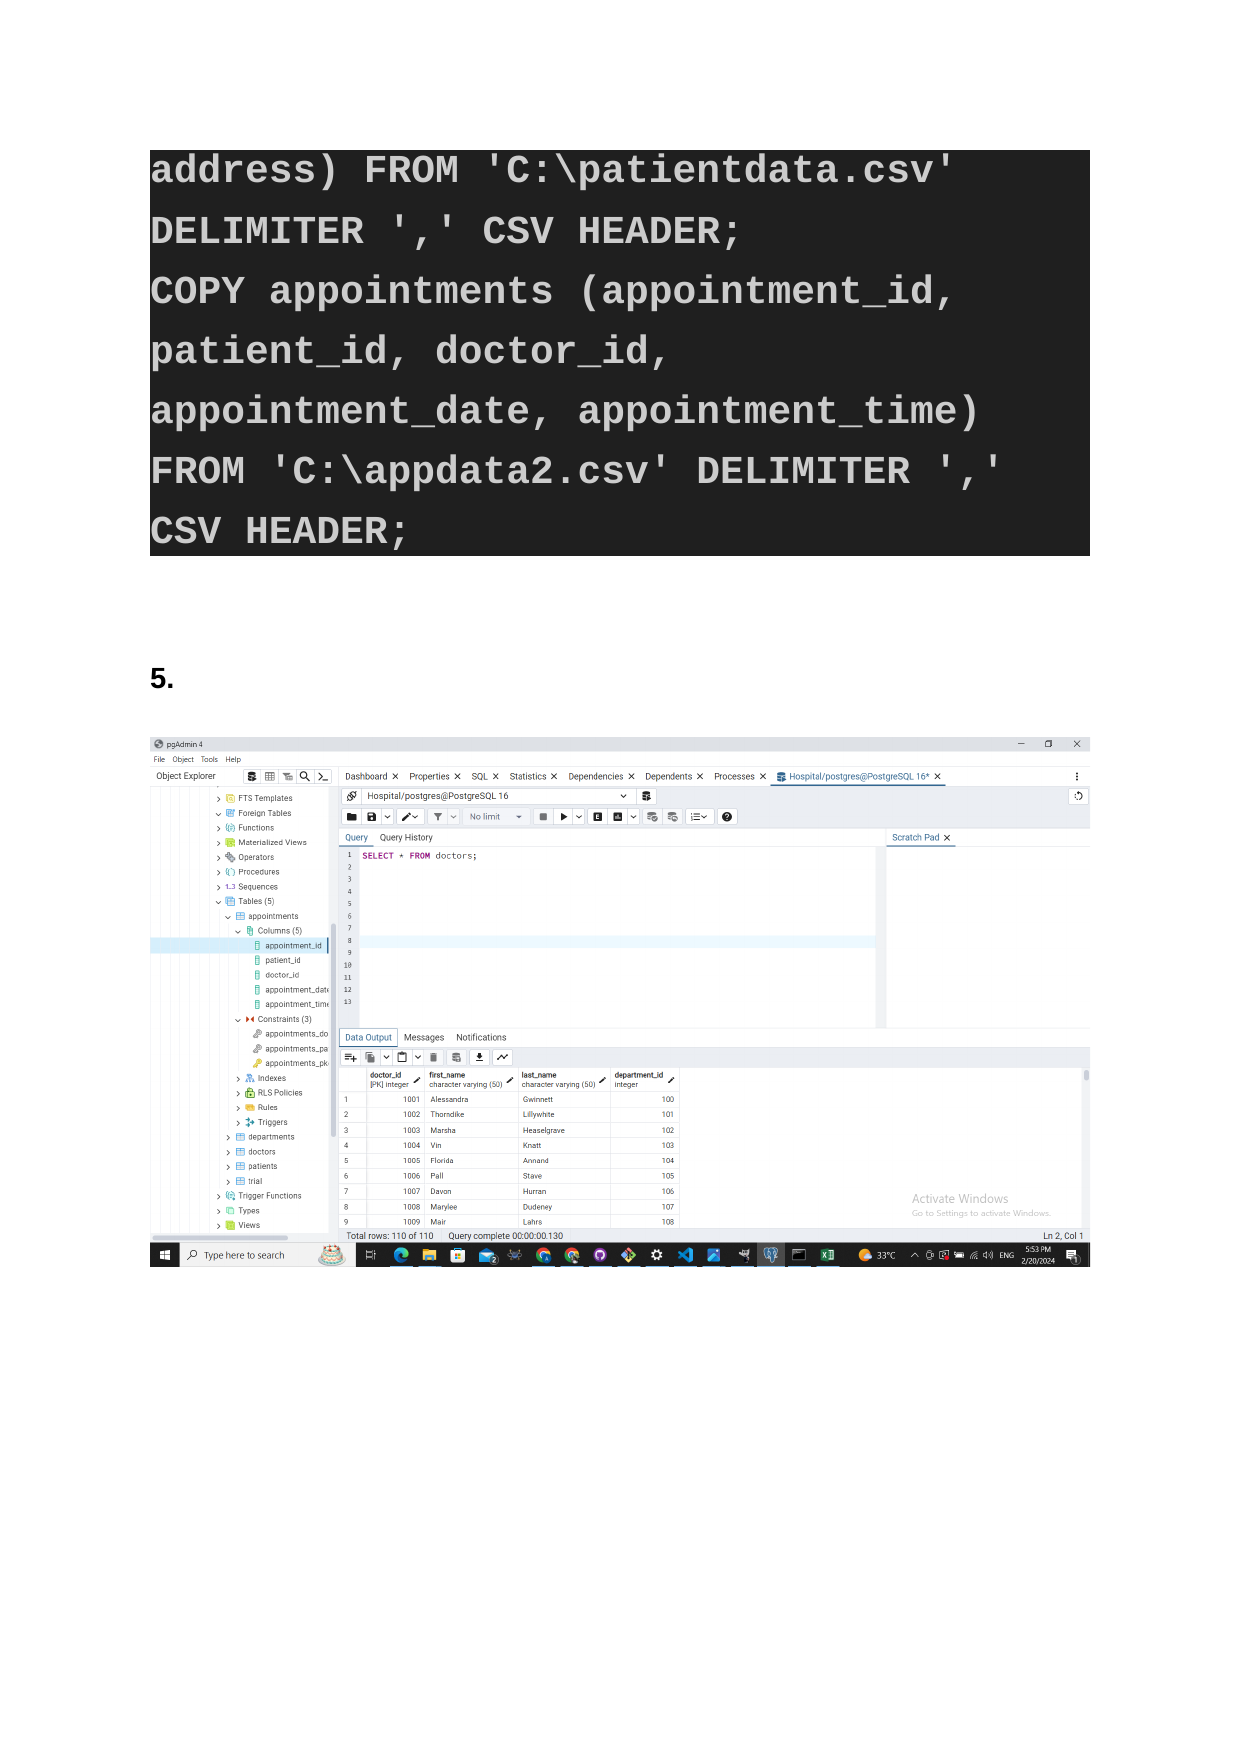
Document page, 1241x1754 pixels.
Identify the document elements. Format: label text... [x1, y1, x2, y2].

text COPY appointments (appointment_id, patient_id, doctor_id, appointment_date, appointment_time) FROM 'C:\appdata2.csv' DELIMITER ',' CSV HEADER; [150, 270, 1090, 556]
text 5. [150, 661, 1090, 694]
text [150, 150, 1090, 255]
picture [150, 737, 1091, 1267]
